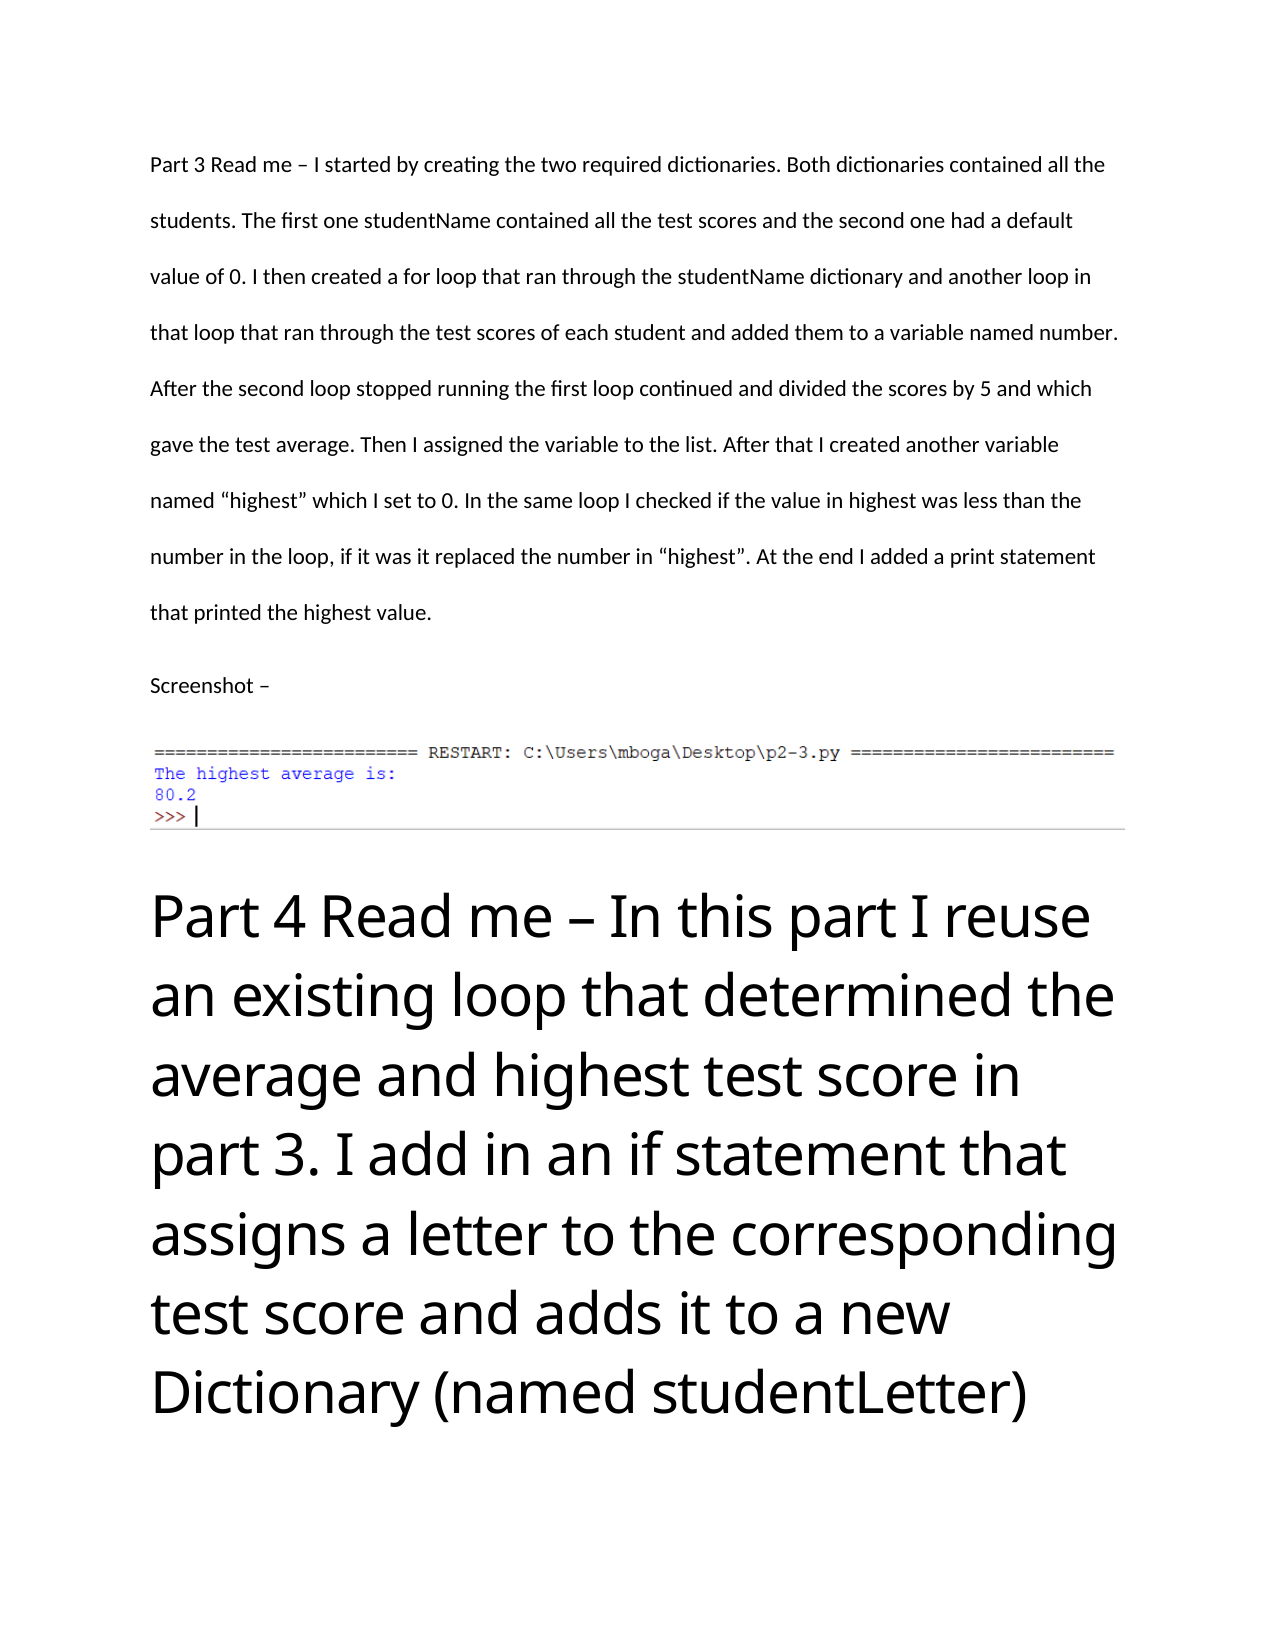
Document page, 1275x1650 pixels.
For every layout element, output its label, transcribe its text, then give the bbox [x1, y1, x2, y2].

text Screenshot – [150, 671, 1125, 699]
text Part 3 Read me – I started by creating the two required dictionaries. Both dictionaries contained all the students. The first one studentName contained all the test scores and the second one had a default value of 0. I then created a for loop that ran through the studentName dictionary and another loop in that loop that ran through the test scores of each student and added them to a variable named number. After the second loop stopped running the first loop continued and divided the scores by 5 and which gave the test average. Then I assigned the variable to the list. After that I created another variable named “highest” which I set to 0. In the same loop I checked if the value in highest was less than the number in the loop, if it was it replaced the number in “highest”. At the end I added a print statement that printed the highest value. [150, 150, 1125, 626]
picture [150, 743, 1125, 830]
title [150, 875, 1125, 1431]
